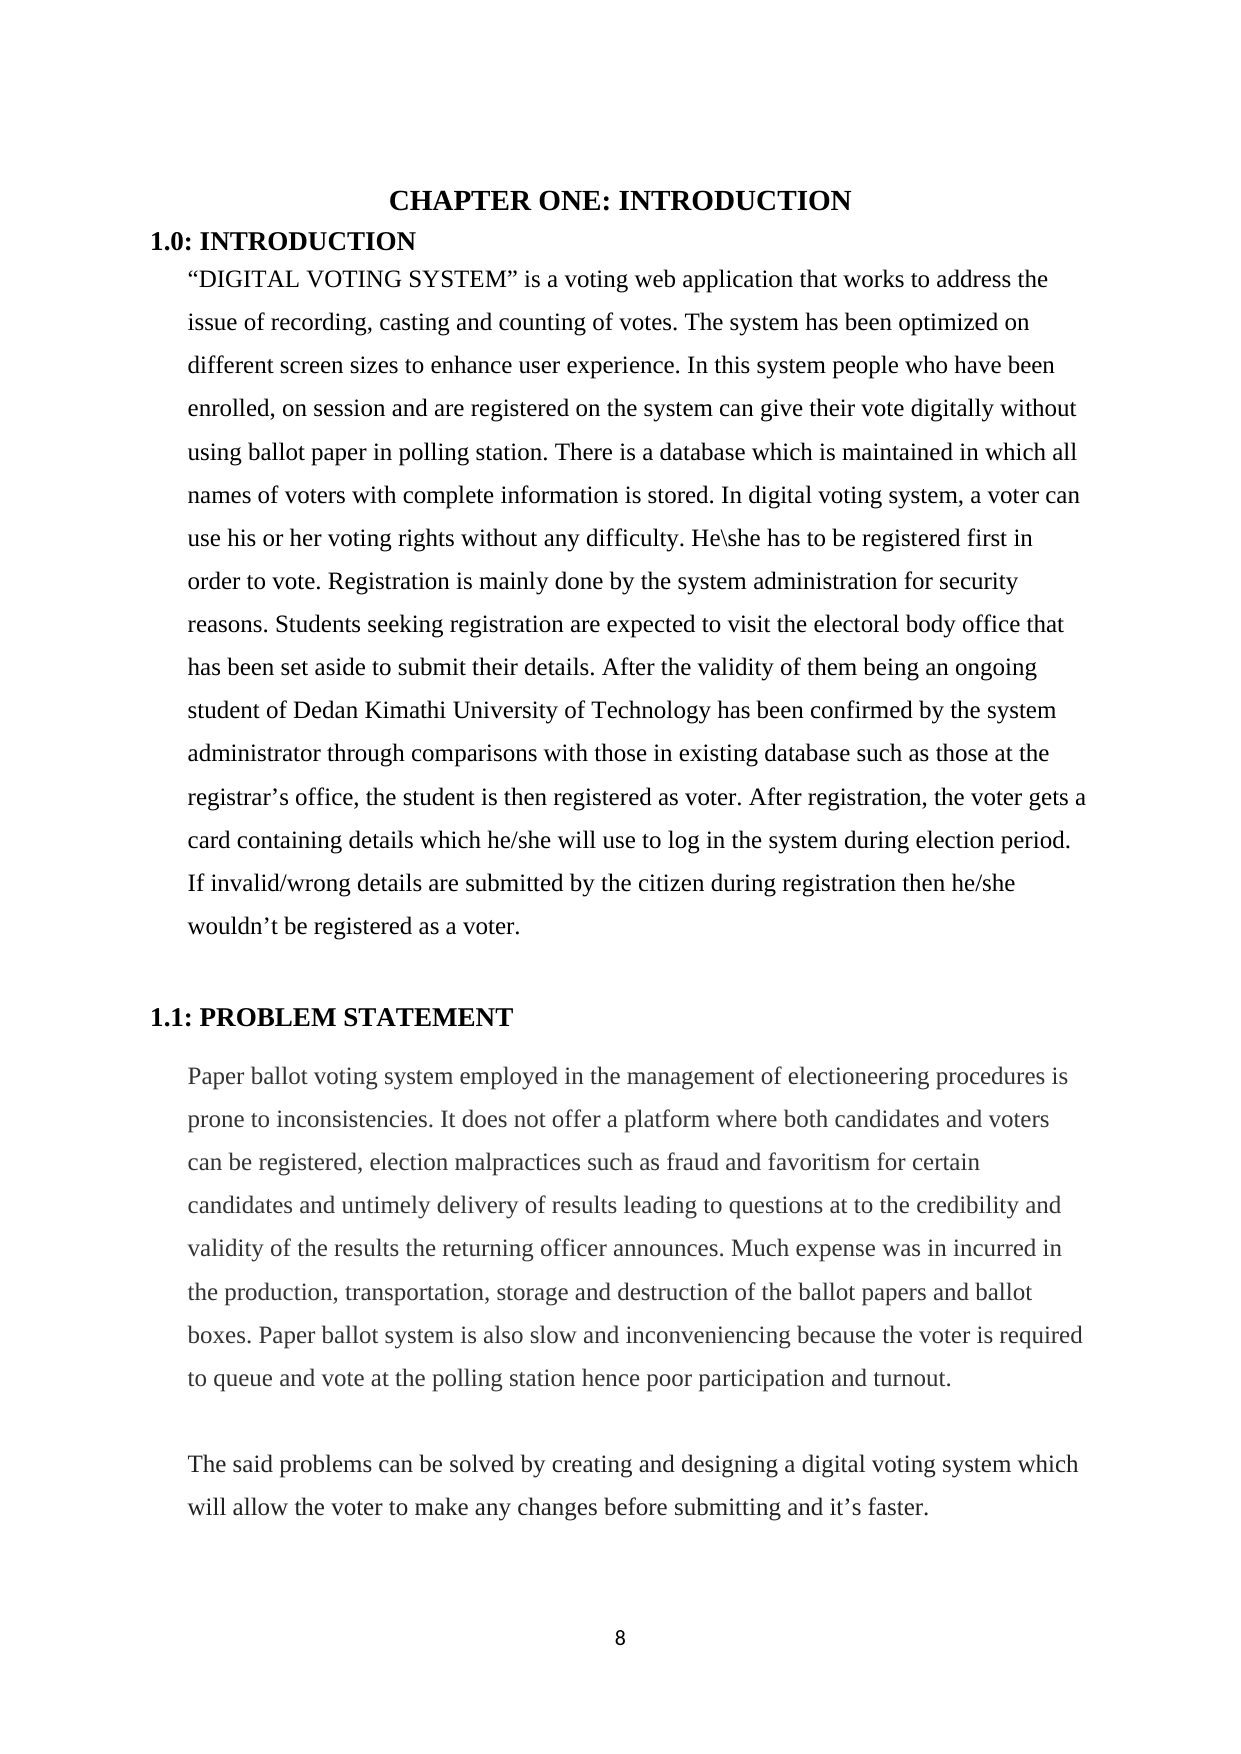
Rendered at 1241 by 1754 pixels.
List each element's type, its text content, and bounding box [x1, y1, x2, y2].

text The said problems can be solved by creating and designing a digital voting system which will allow the voter to make any changes before submitting and it’s faster. [187, 1449, 1090, 1521]
text “DIGITAL VOTING SYSTEM” is a voting web application that works to address the issue of recording, casting and counting of votes. The system has been optimized on different screen sizes to enhance user experience. In this system people who have been enrolled, on session and are registered on the system can give their vote digitally without using ballot paper in polling station. There is a database which is maintained in which all names of voters with complete information is stored. In digital voting system, a voter can use his or her voting rights without any difficulty. He\she has to be registered first in order to vote. Registration is mainly done by the system administration for security reasons. Students seeking registration are expected to visit the electoral body office that has been set aside to submit their details. After the validity of them being an ongoing student of Dedan Kimathi University of Technology has been confirmed by the system administrator through comparisons with those in existing database such as those at the registrar’s office, the student is then registered as voter. After registration, the voter gets a card containing details which he/she will use to log in the system during election period. If invalid/wrong details are submitted by the citizen during registration then he/she wouldn’t be registered as a voter. [187, 264, 1090, 940]
subtitle CHAPTER ONE: INTRODUCTION [150, 183, 1090, 217]
text Paper ballot voting system employed in the management of electioneering procedures is prone to inconsistencies. It does not offer a platform where both candidates and voters can be registered, election malpractices such as fraud and favoritism for certain candidates and untimely delivery of results leading to questions at to the credibility and validity of the results the returning officer announces. Much expense was in incurred in the production, transportation, storage and destruction of the ballot papers and ballot boxes. Paper ballot system is also slow and inconveniencing because the voter is required to queue and vote at the polling station hence poor participation and turnout. [187, 1061, 1090, 1392]
subtitle 1.1: PROBLEM STATEMENT [150, 1001, 1090, 1032]
subtitle 1.0: INTRODUCTION [150, 225, 1090, 256]
